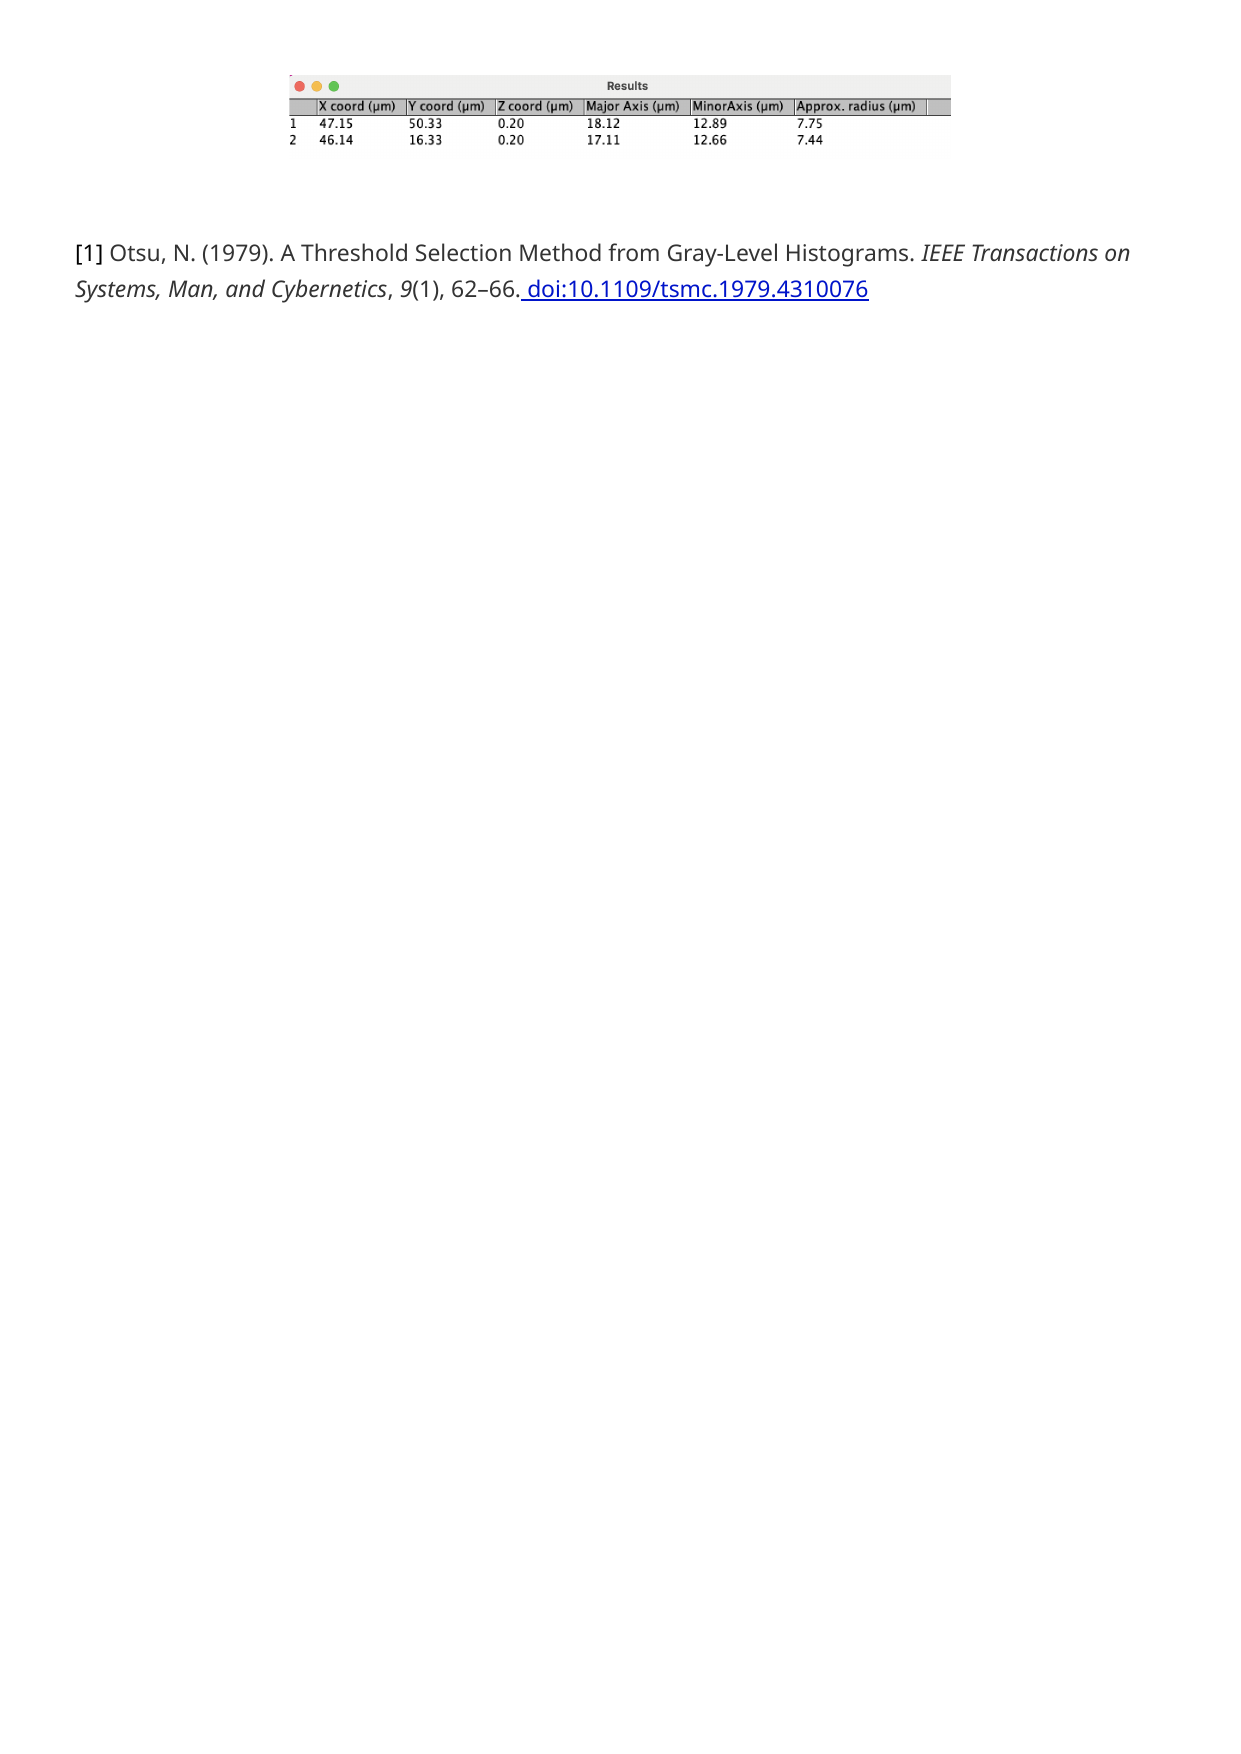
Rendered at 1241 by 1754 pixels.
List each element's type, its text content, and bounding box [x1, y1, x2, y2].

picture [289, 75, 951, 159]
text [1] Otsu, N. (1979). A Threshold Selection Method from Gray-Level Histograms. IEEE Transactions on Systems, Man, and Cybernetics, 9(1), 62–66. doi:10.1109/tsmc.1979.4310076 [75, 237, 1165, 304]
